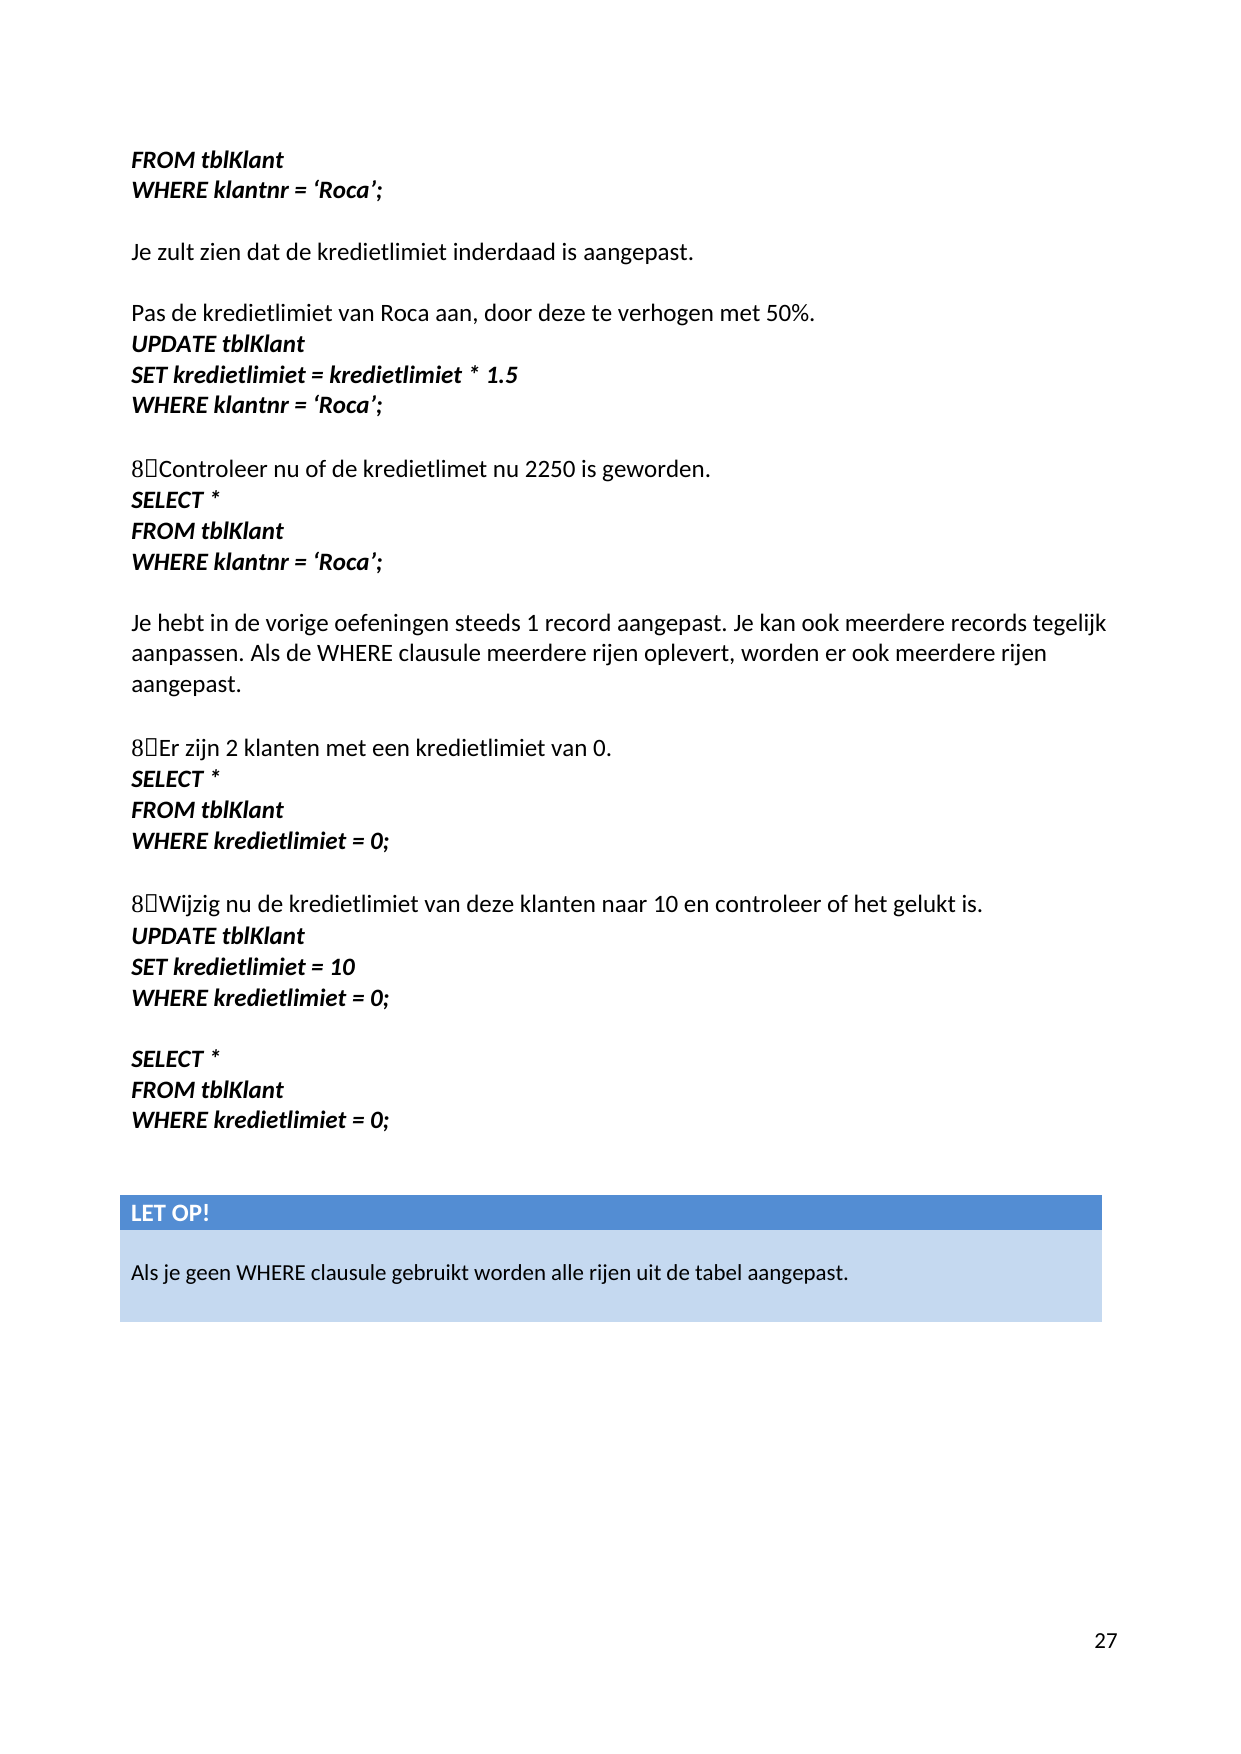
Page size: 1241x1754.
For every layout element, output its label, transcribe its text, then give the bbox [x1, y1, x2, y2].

text WHERE kredietlimiet = 0; [131, 1104, 1094, 1135]
text Wijzig nu de kredietlimiet van deze klanten naar 10 en controleer of het gelukt is. [131, 886, 1094, 920]
text WHERE kredietlimiet = 0; [131, 825, 1094, 855]
text FROM tblKlant [131, 515, 1094, 546]
table_header LET OP! [120, 1195, 1102, 1230]
table_cell Als je geen WHERE clausule gebruikt worden alle rijen uit de tabel aangepast. [120, 1230, 1102, 1322]
text WHERE klantnr = ‘Roca’; [131, 389, 1094, 420]
text Je hebt in de vorige oefeningen steeds 1 record aangepast. Je kan ook meerdere records tegelijk aanpassen. Als de WHERE clausule meerdere rijen oplevert, worden er ook meerdere rijen aangepast. [131, 607, 1117, 699]
text Je zult zien dat de kredietlimiet inderdaad is aangepast. [131, 206, 1127, 267]
text SELECT * [131, 1043, 1094, 1074]
text SET kredietlimiet = 10 [131, 951, 1094, 981]
text Pas de kredietlimiet van Roca aan, door deze te verhogen met 50%. [131, 297, 1094, 328]
text UPDATE tblKlant [131, 328, 1094, 358]
text WHERE kredietlimiet = 0; [131, 982, 1094, 1012]
text FROM tblKlant [131, 794, 1094, 825]
text WHERE klantnr = ‘Roca’; [131, 174, 1094, 205]
text SELECT * [131, 763, 1094, 794]
text FROM tblKlant [131, 144, 1094, 174]
text FROM tblKlant [131, 1074, 1094, 1104]
text Er zijn 2 klanten met een kredietlimiet van 0. [131, 729, 1094, 763]
text SELECT * [131, 484, 1094, 515]
text SET kredietlimiet = kredietlimiet * 1.5 [131, 359, 1094, 389]
text UPDATE tblKlant [131, 920, 1094, 951]
text Controleer nu of de kredietlimet nu 2250 is geworden. [131, 450, 1094, 484]
text WHERE klantnr = ‘Roca’; [131, 546, 1094, 577]
